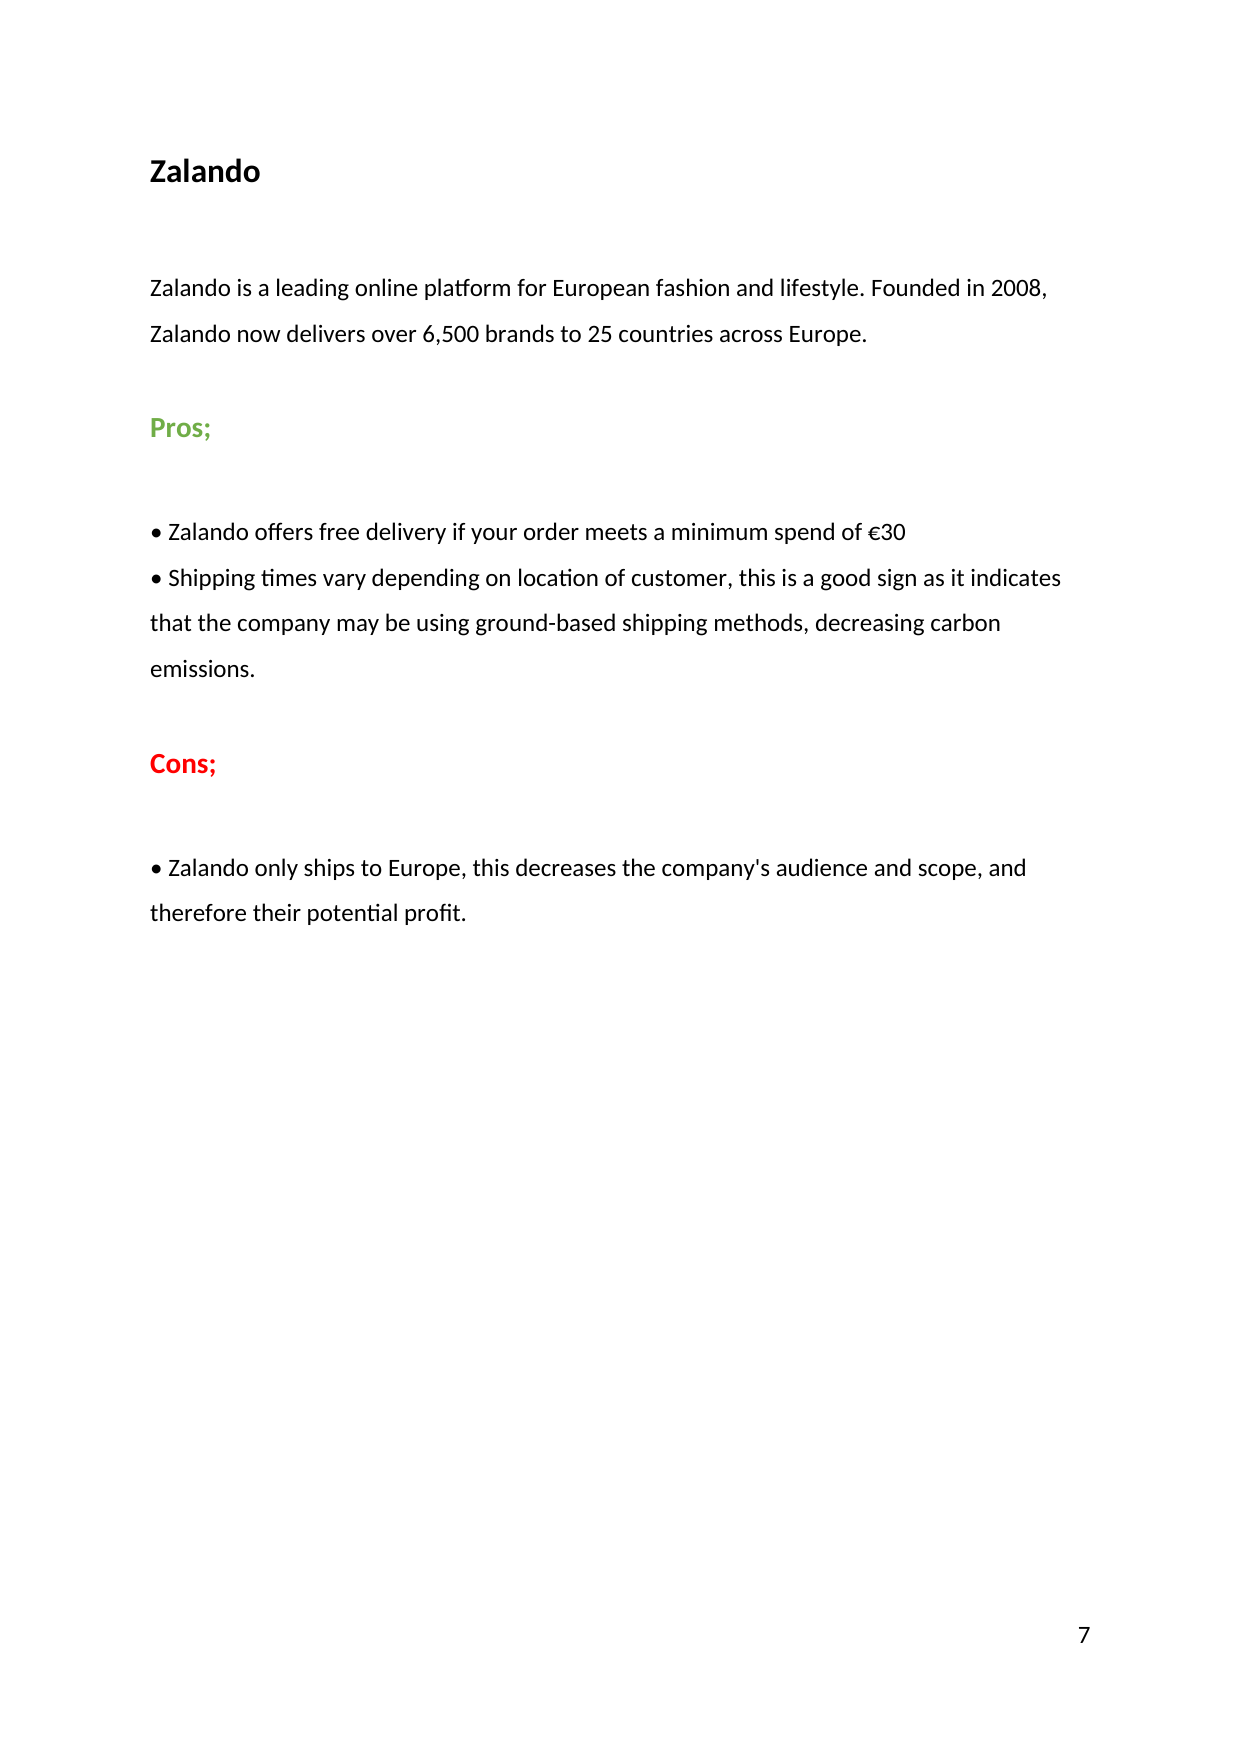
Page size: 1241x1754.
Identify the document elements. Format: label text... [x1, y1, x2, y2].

text • Shipping times vary depending on location of customer, this is a good sign as it indicates that the company may be using ground-based shipping methods, decreasing carbon emissions. [150, 562, 1090, 684]
text • Zalando only ships to Europe, this decreases the company's audience and scope, and therefore their potential profit. [150, 852, 1090, 928]
text Zalando is a leading online platform for European fashion and lifestyle. Founded in 2008, Zalando now delivers over 6,500 brands to 25 countries across Europe. [150, 272, 1090, 348]
text Cons; [150, 745, 1090, 780]
text • Zalando offers free delivery if your order meets a minimum spend of €30 [150, 516, 1090, 547]
text Pros; [150, 409, 1090, 445]
text Zalando [150, 150, 1090, 191]
